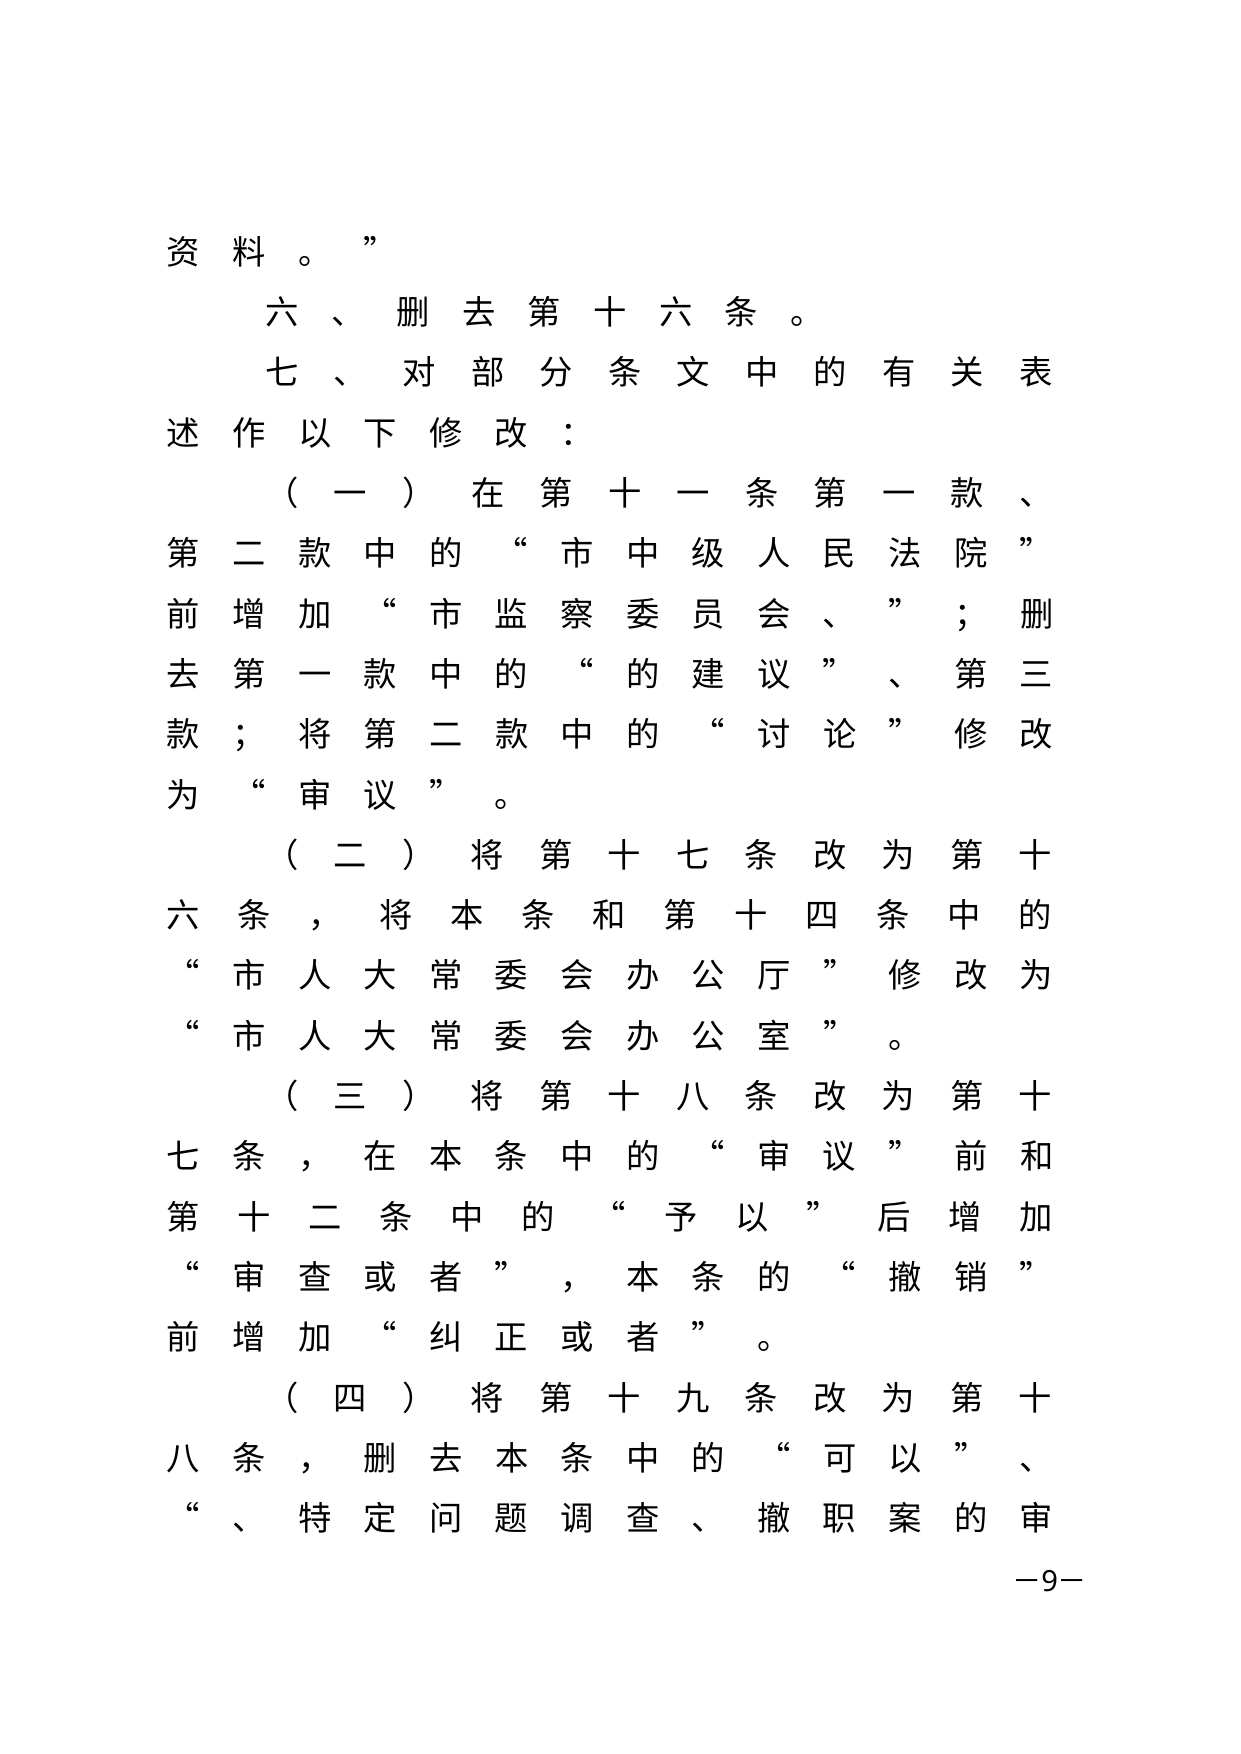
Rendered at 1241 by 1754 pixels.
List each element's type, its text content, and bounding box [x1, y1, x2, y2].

list “（七）需要提交的其他有关资料。” [167, 219, 1085, 280]
list （四）将第十九条改为第十八条，删去本条中的“可以”、“、特定问题调查、撤职案的审议和决定”。 [167, 1365, 1085, 1546]
list （三）将第十八条改为第十七条，在本条中的“审议”前和第十二条中的“予以”后增加“审查或者”，本条的“撤销”前增加“纠正或者”。 [167, 1064, 1085, 1365]
list （一）在第十一条第一款、第二款中的“市中级人民法院”前增加“市监察委员会、”；删去第一款中的“的建议”、第三款；将第二款中的“讨论”修改为“审议”。 [167, 461, 1085, 823]
list （二）将第十七条改为第十六条，将本条和第十四条中的“市人大常委会办公厅”修改为“市人大常委会办公室”。 [167, 823, 1085, 1064]
list 七、对部分条文中的有关表述作以下修改： [167, 340, 1085, 461]
list 六、删去第十六条。 [167, 280, 1085, 340]
